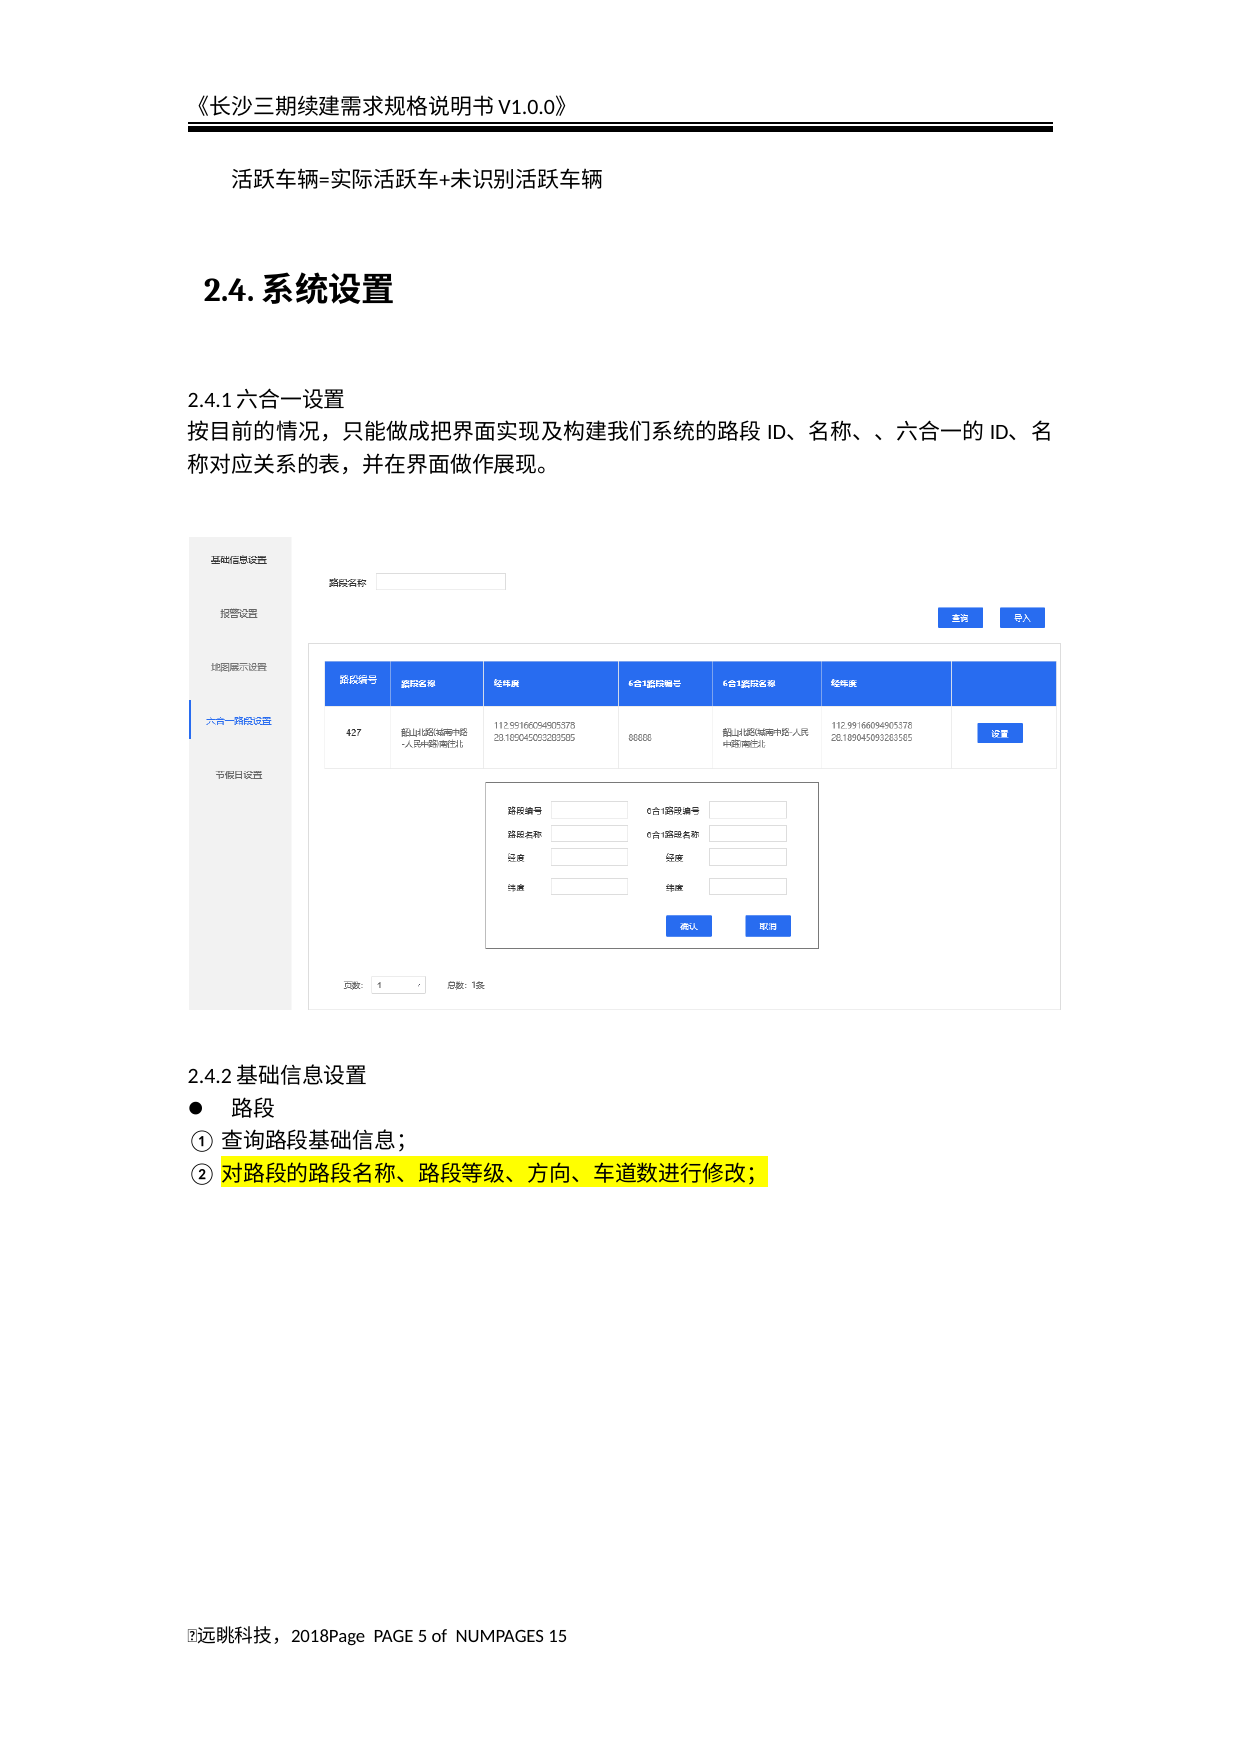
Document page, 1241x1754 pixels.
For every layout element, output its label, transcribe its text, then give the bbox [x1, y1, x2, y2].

text 按目前的情况，只能做成把界面实现及构建我们系统的路段ID、名称、、六合一的ID、名称对应关系的表，并在界面做作展现。 [187, 414, 1053, 479]
text ②对路段的路段名称、路段等级、方向、车道数进行修改； [187, 1155, 1053, 1188]
subtitle 系统设置 [204, 254, 1053, 319]
text ①查询路段基础信息； [187, 1123, 1053, 1155]
list 路段 [187, 1090, 1053, 1123]
picture [187, 537, 1072, 1010]
text 活跃车辆=实际活跃车+未识别活跃车辆 [187, 162, 1053, 194]
